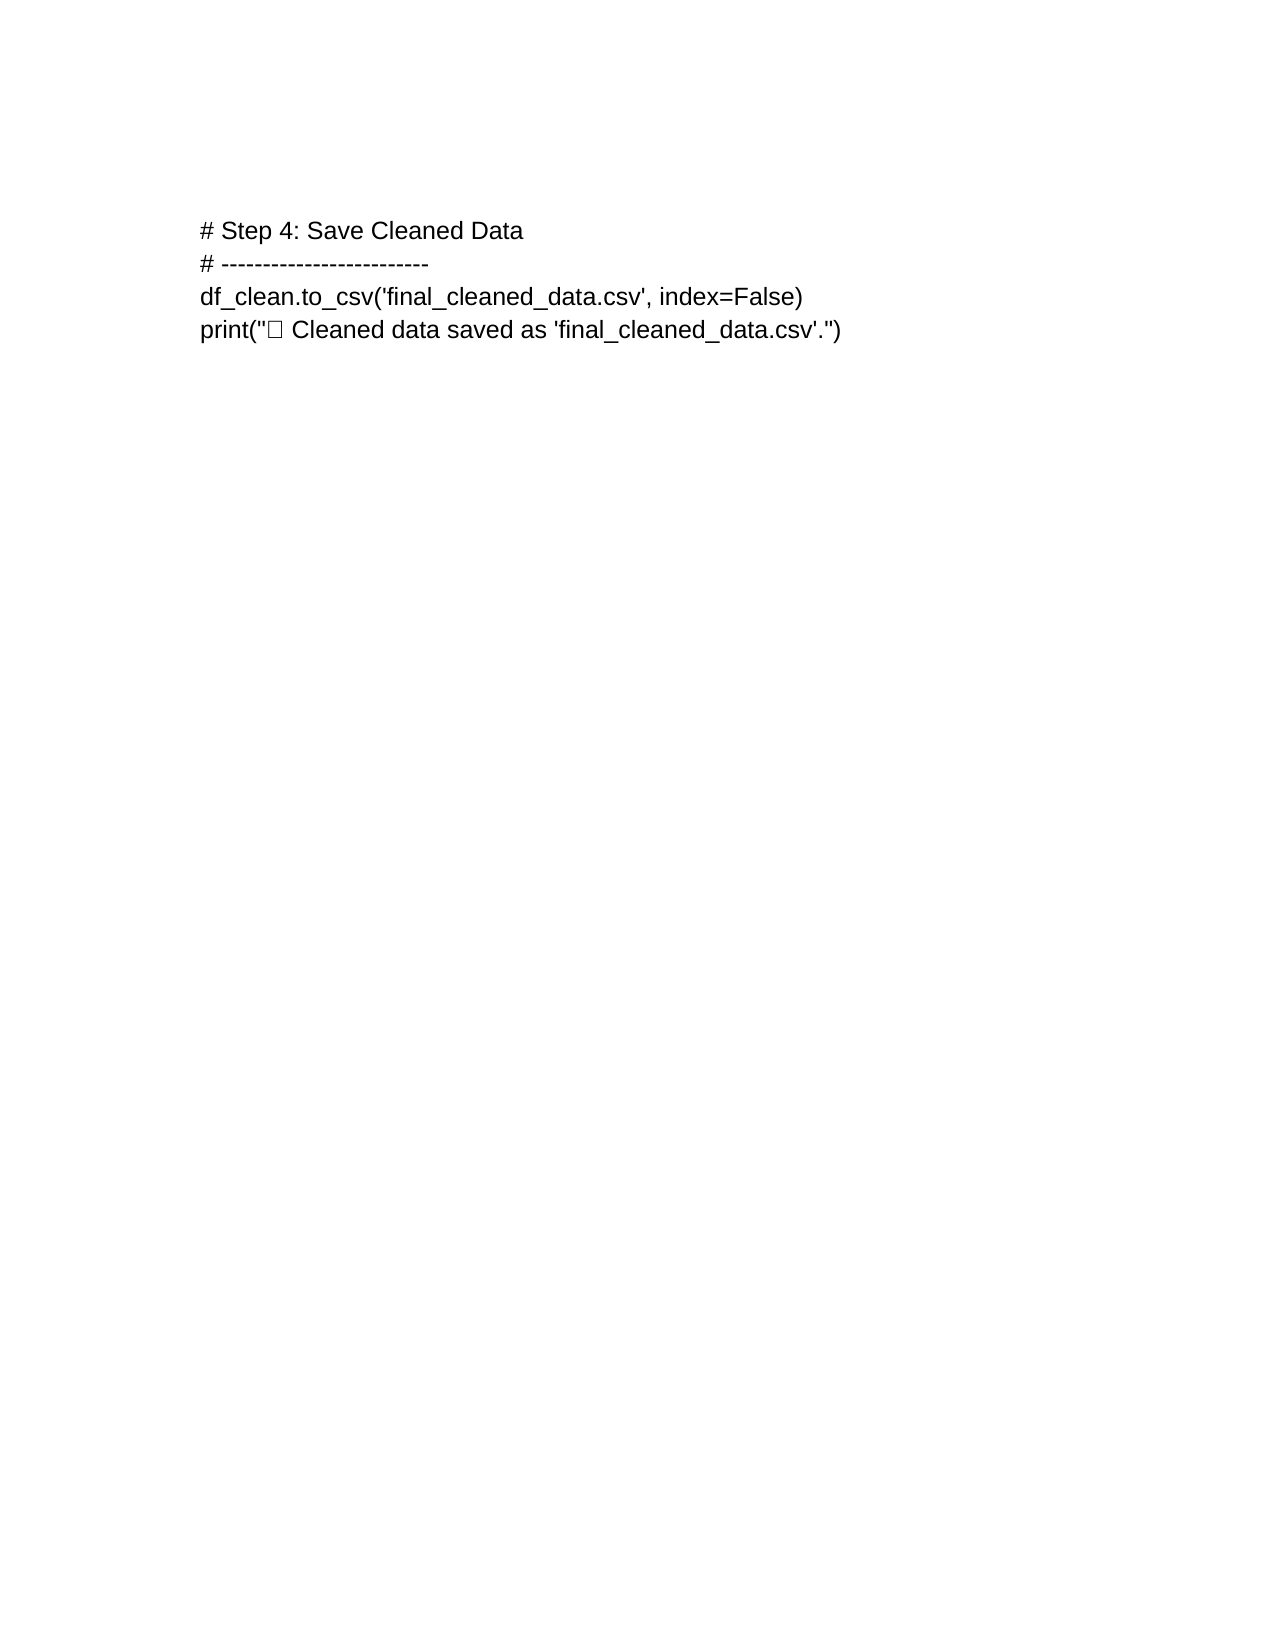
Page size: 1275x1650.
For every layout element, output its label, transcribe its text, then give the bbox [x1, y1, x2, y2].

list # Step 4: Save Cleaned Data [200, 216, 1125, 245]
list df_clean.to_csv('final_cleaned_data.csv', index=False) [200, 282, 1125, 311]
list print("✅ Cleaned data saved as 'final_cleaned_data.csv'.") [200, 315, 1125, 344]
list # ------------------------- [200, 249, 1125, 278]
